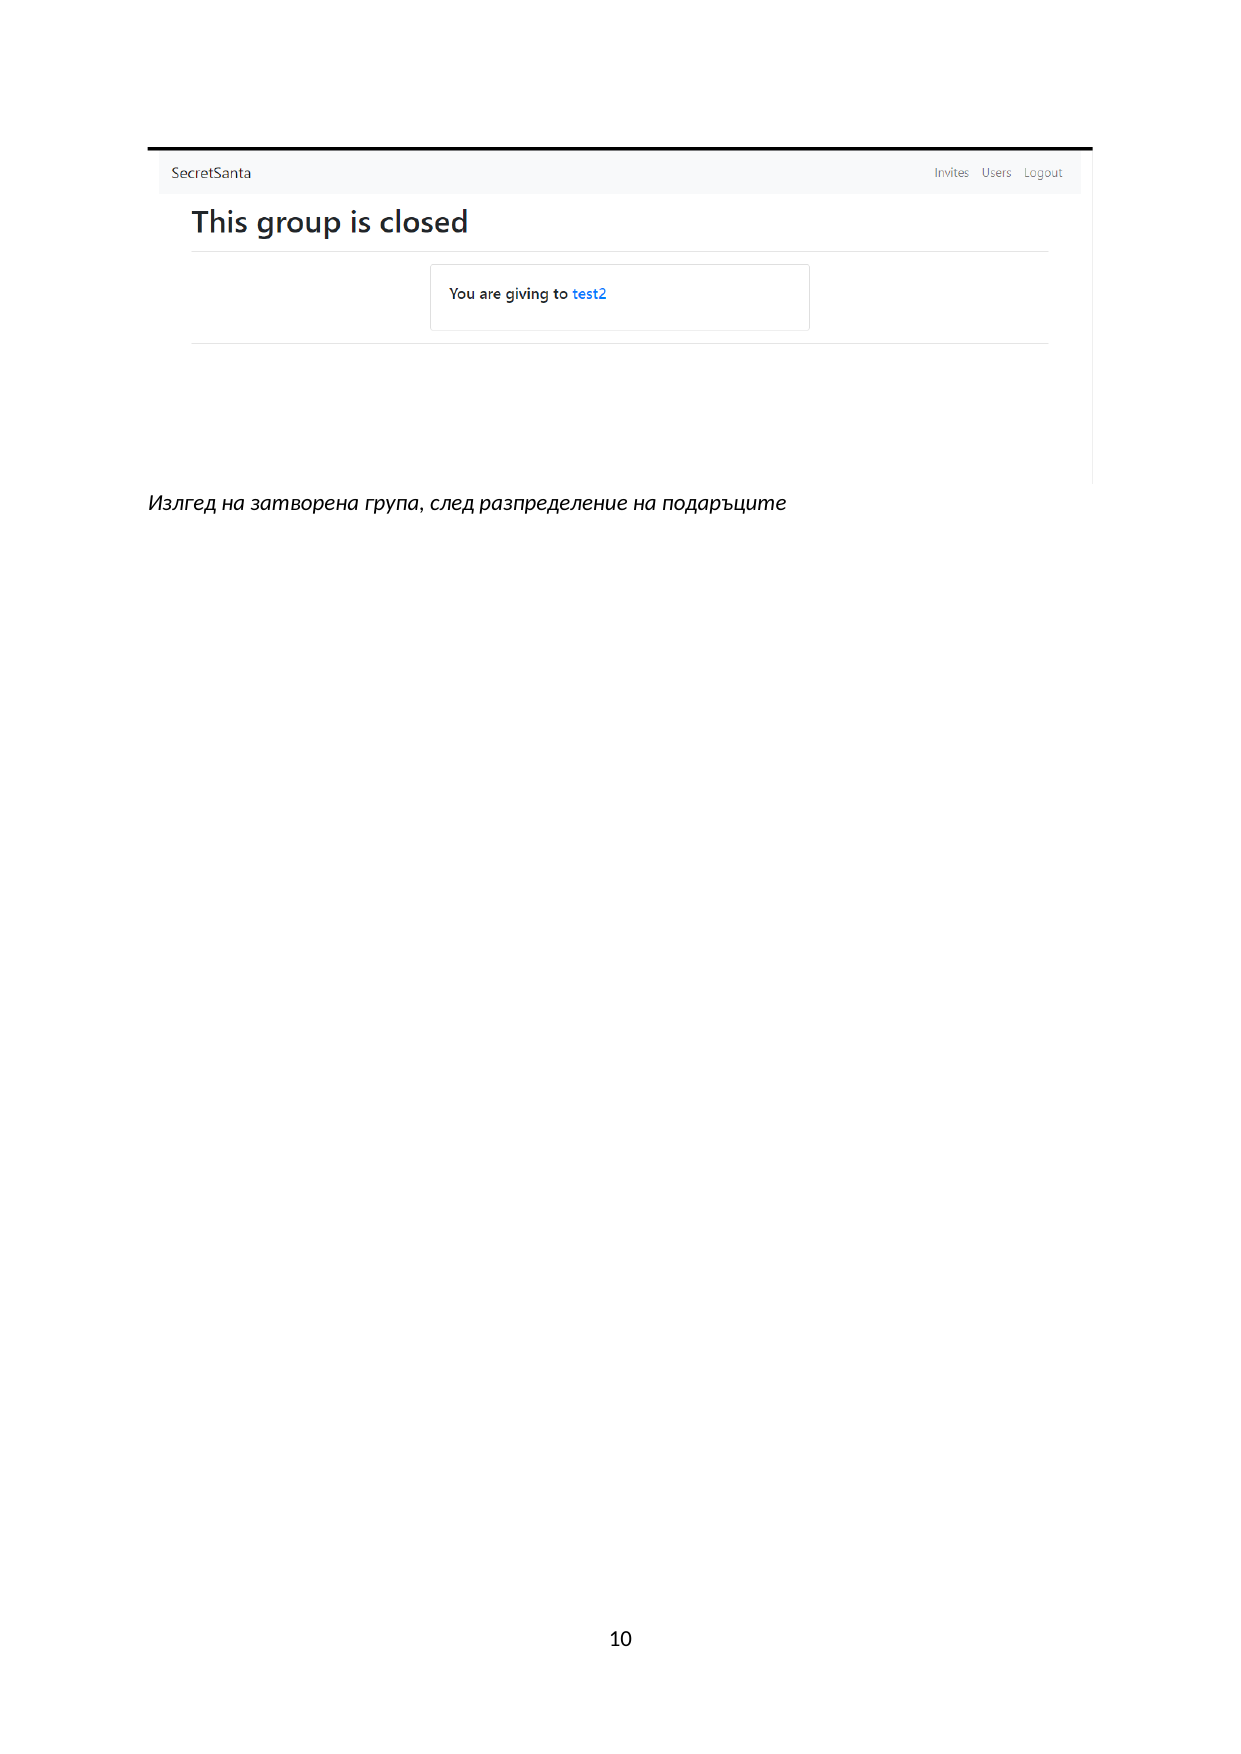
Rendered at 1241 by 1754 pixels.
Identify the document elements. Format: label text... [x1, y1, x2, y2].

text Излгед на затворена група, след разпределение на подаръците [148, 484, 1093, 516]
picture [147, 147, 1093, 484]
